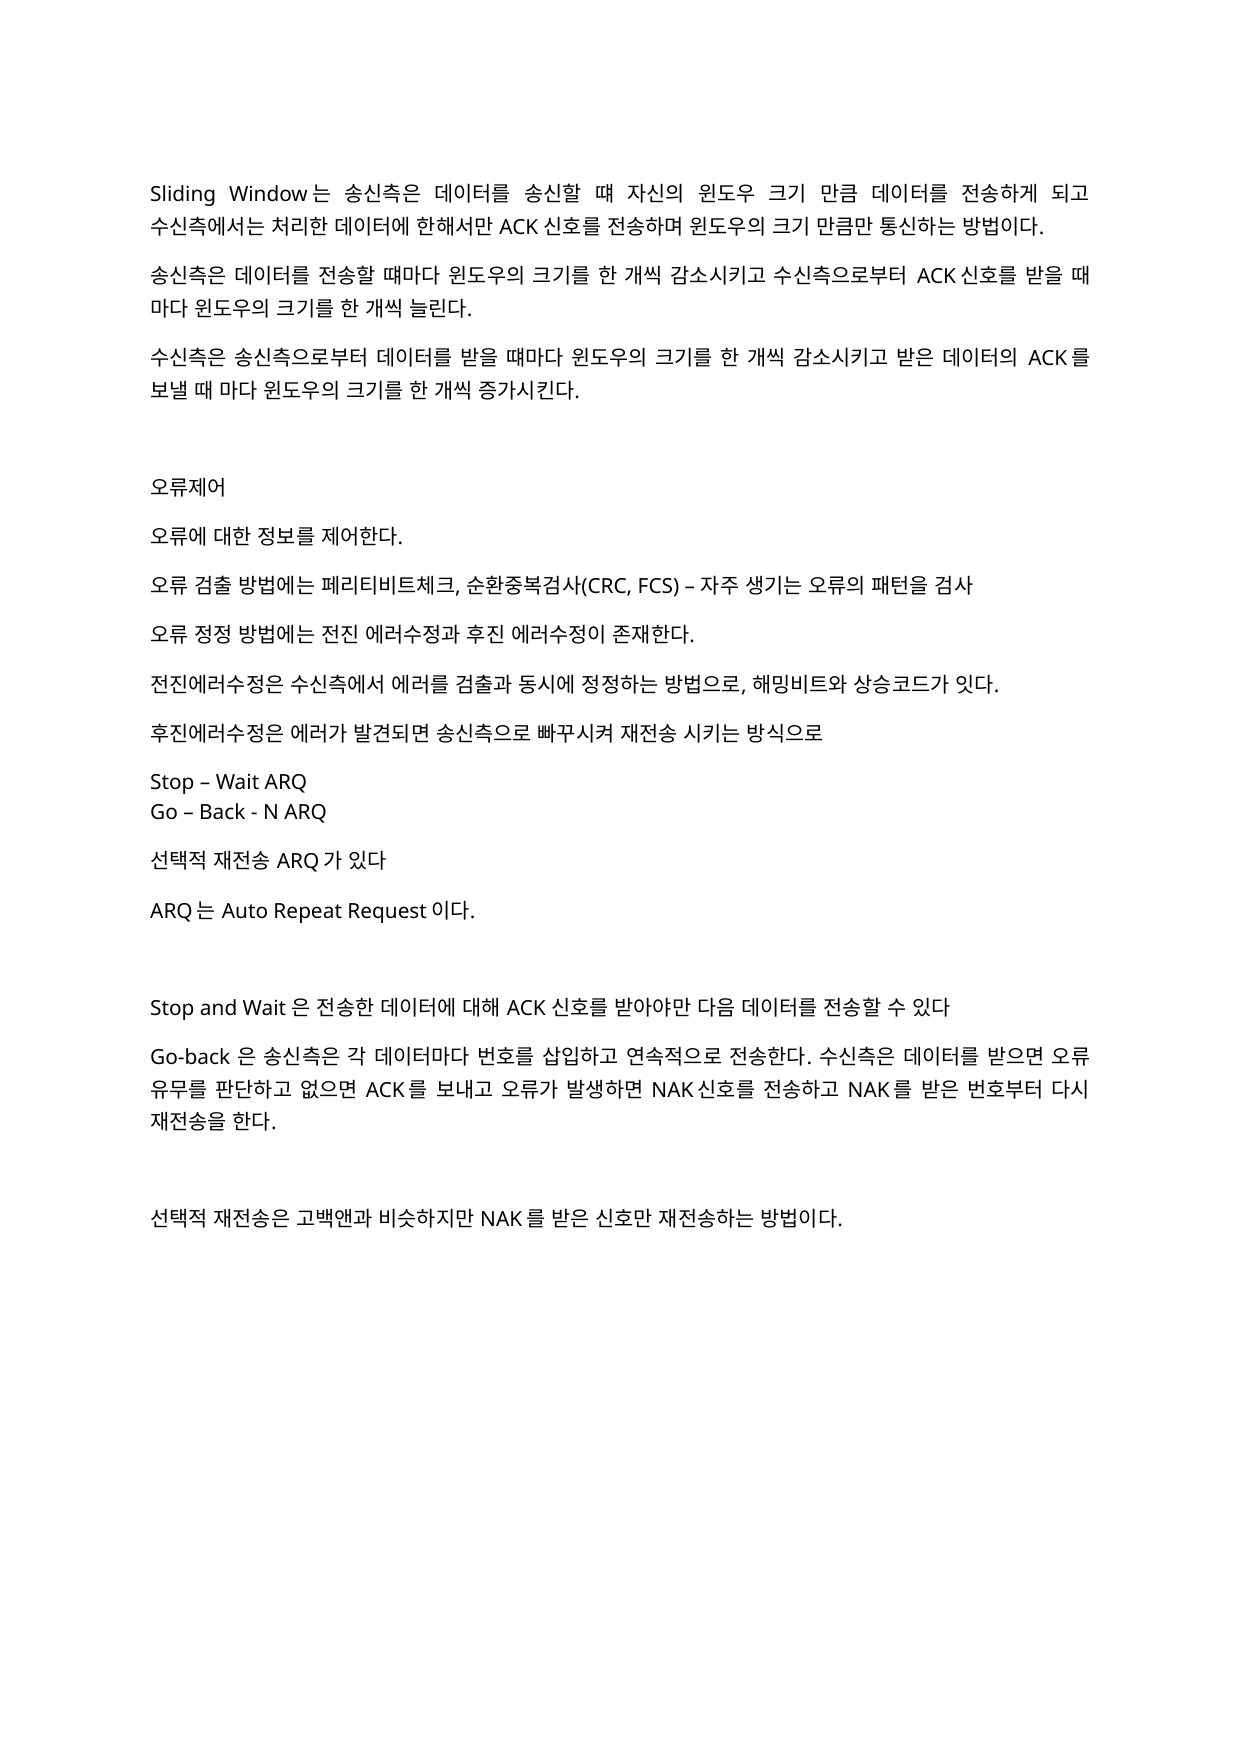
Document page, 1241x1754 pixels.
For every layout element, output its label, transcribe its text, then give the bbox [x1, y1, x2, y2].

text ARQ는 Auto Repeat Request이다. [150, 894, 1090, 924]
text 오류 정정 방법에는 전진 에러수정과 후진 에러수정이 존재한다. [150, 619, 1090, 649]
text 선택적 재전송은 고백앤과 비슷하지만 NAK를 받은 신호만 재전송하는 방법이다. [150, 1202, 1090, 1232]
text 전진에러수정은 수신측에서 에러를 검출과 동시에 정정하는 방법으로, 해밍비트와 상승코드가 잇다. [150, 668, 1090, 698]
text Stop and Wait 은 전송한 데이터에 대해 ACK 신호를 받아야만 다음 데이터를 전송할 수 있다 [150, 991, 1090, 1021]
text Go-back 은 송신측은 각 데이터마다 번호를 삽입하고 연속적으로 전송한다. 수신측은 데이터를 받으면 오류 유무를 판단하고 없으면 ACK를 보내고 오류가 발생하면 NAK신호를 전송하고 NAK를 받은 번호부터 다시 재전송을 한다. [150, 1040, 1090, 1136]
text 오류에 대한 정보를 제어한다. [150, 520, 1090, 550]
text 오류 검출 방법에는 페리티비트체크, 순환중복검사(CRC, FCS) – 자주 생기는 오류의 패턴을 검사 [150, 569, 1090, 600]
text Sliding Window는 송신측은 데이터를 송신할 떄 자신의 윈도우 크기 만큼 데이터를 전송하게 되고 수신측에서는 처리한 데이터에 한해서만 ACK 신호를 전송하며 윈도우의 크기 만큼만 통신하는 방법이다. [150, 177, 1090, 240]
text 송신측은 데이터를 전송할 떄마다 윈도우의 크기를 한 개씩 감소시키고 수신측으로부터 ACK신호를 받을 때 마다 윈도우의 크기를 한 개씩 늘린다. [150, 259, 1090, 322]
text 후진에러수정은 에러가 발견되면 송신측으로 빠꾸시켜 재전송 시키는 방식으로 [150, 717, 1090, 748]
text 오류제어 [150, 471, 1090, 501]
text Stop – Wait ARQ Go – Back - N ARQ [150, 767, 1090, 826]
text 선택적 재전송 ARQ가 있다 [150, 845, 1090, 875]
text 수신측은 송신측으로부터 데이터를 받을 떄마다 윈도우의 크기를 한 개씩 감소시키고 받은 데이터의 ACK를 보낼 때 마다 윈도우의 크기를 한 개씩 증가시킨다. [150, 341, 1090, 404]
